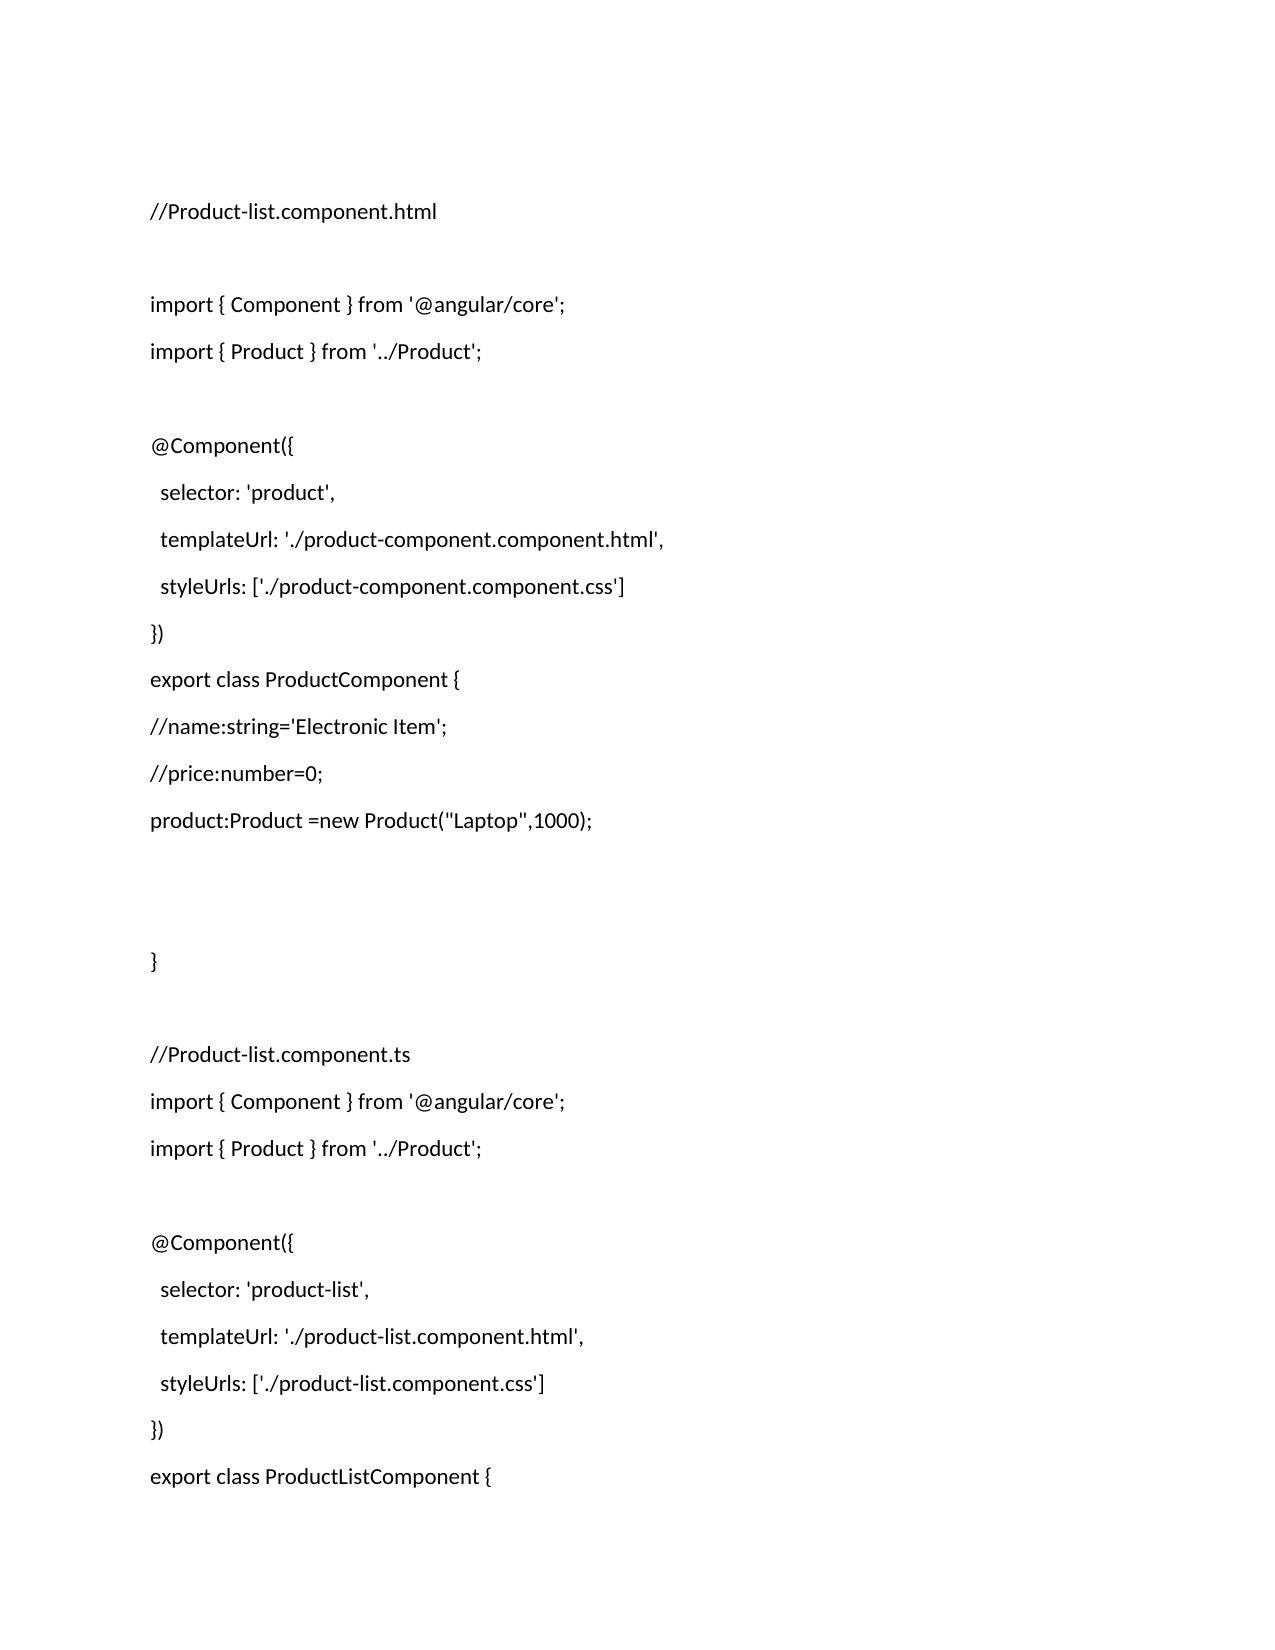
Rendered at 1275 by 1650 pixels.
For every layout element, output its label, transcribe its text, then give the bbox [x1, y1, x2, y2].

text import { Component } from '@angular/core'; [150, 1087, 1125, 1116]
text @Component({ [150, 1228, 1125, 1256]
text templateUrl: './product-component.component.html', [150, 525, 1125, 553]
text import { Product } from '../Product'; [150, 337, 1125, 366]
text templateUrl: './product-list.component.html', [150, 1322, 1125, 1350]
text //name:string='Electronic Item'; [150, 712, 1125, 741]
text //price:number=0; [150, 759, 1125, 787]
text }) [150, 619, 1125, 647]
text import { Component } from '@angular/core'; [150, 291, 1125, 319]
text selector: 'product-list', [150, 1275, 1125, 1303]
text //Product-list.component.ts [150, 1041, 1125, 1069]
text }) [150, 1416, 1125, 1444]
text //Product-list.component.html [150, 197, 1125, 225]
text export class ProductListComponent { [150, 1462, 1125, 1491]
text } [150, 947, 1125, 975]
text import { Product } from '../Product'; [150, 1134, 1125, 1162]
text @Component({ [150, 431, 1125, 459]
text selector: 'product', [150, 478, 1125, 506]
text styleUrls: ['./product-component.component.css'] [150, 572, 1125, 600]
text product:Product =new Product("Laptop",1000); [150, 806, 1125, 834]
text styleUrls: ['./product-list.component.css'] [150, 1369, 1125, 1397]
text export class ProductComponent { [150, 666, 1125, 694]
